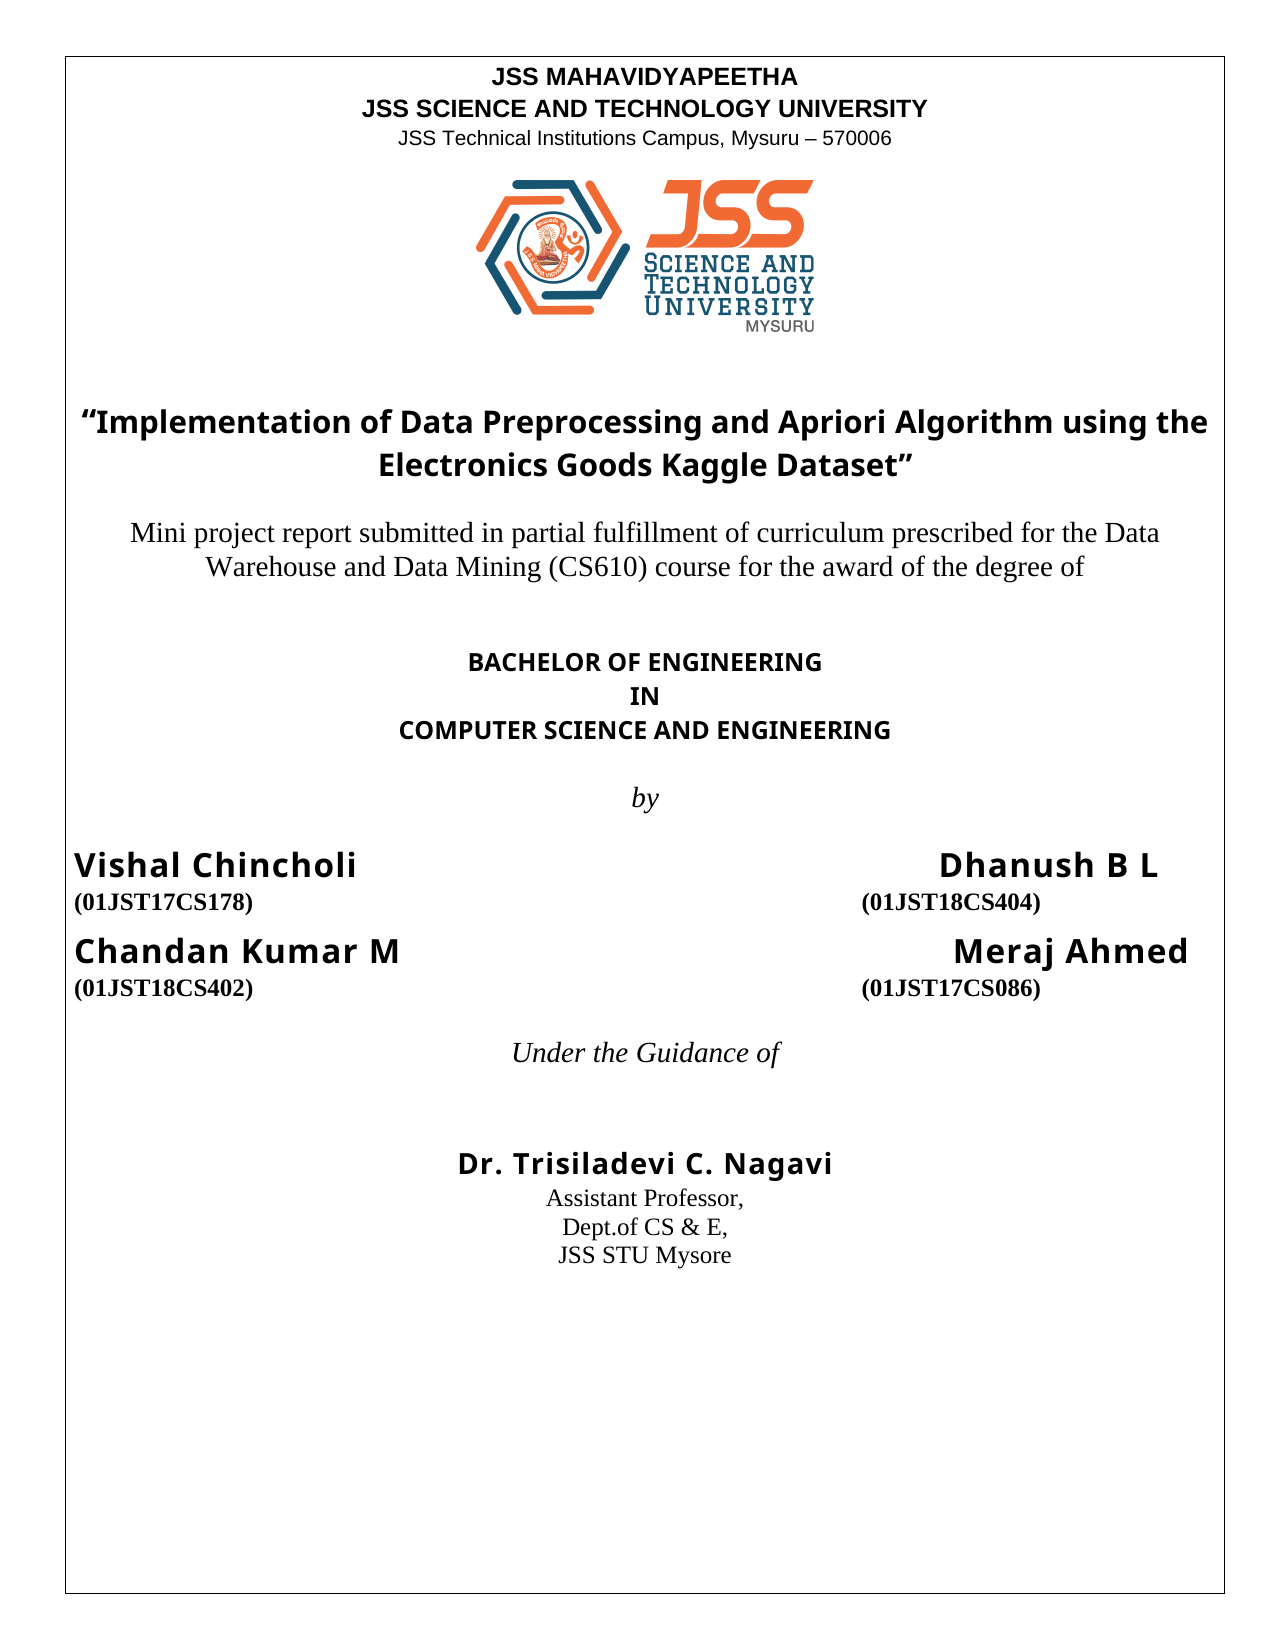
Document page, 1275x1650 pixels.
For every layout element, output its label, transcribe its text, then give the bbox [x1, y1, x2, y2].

text “Implementation of Data Preprocessing and Apriori Algorithm using the Electronics Goods Kaggle Dataset” [74, 398, 1216, 486]
subtitle Dr. Trisiladevi C. Nagavi [74, 1143, 1216, 1183]
text (01JST17CS178) (01JST18CS404) [74, 887, 1216, 916]
text COMPUTER SCIENCE AND ENGINEERING [74, 713, 1216, 747]
text by [74, 780, 1216, 814]
subtitle BACHELOR OF ENGINEERING [74, 644, 1216, 678]
text JSS SCIENCE AND TECHNOLOGY UNIVERSITY [74, 94, 1216, 123]
text Under the Guidance of [74, 1036, 1216, 1069]
subtitle Chandan Kumar M Meraj Ahmed [74, 928, 1216, 973]
text IN [74, 678, 1216, 713]
text Mini project report submitted in partial fulfillment of curriculum prescribed for the Data Warehouse and Data Mining (CS610) course for the award of the degree of [74, 515, 1216, 582]
subtitle Vishal Chincholi Dhanush B L [74, 842, 1216, 887]
picture [476, 180, 814, 332]
text JSS Technical Institutions Campus, Mysuru – 570006 [74, 126, 1216, 150]
text JSS MAHAVIDYAPEETHA [74, 62, 1216, 91]
text Dept.of CS & E, JSS STU Mysore [74, 1212, 1216, 1269]
text Assistant Professor, [74, 1183, 1216, 1212]
text (01JST18CS402) (01JST17CS086) [74, 973, 1216, 1002]
